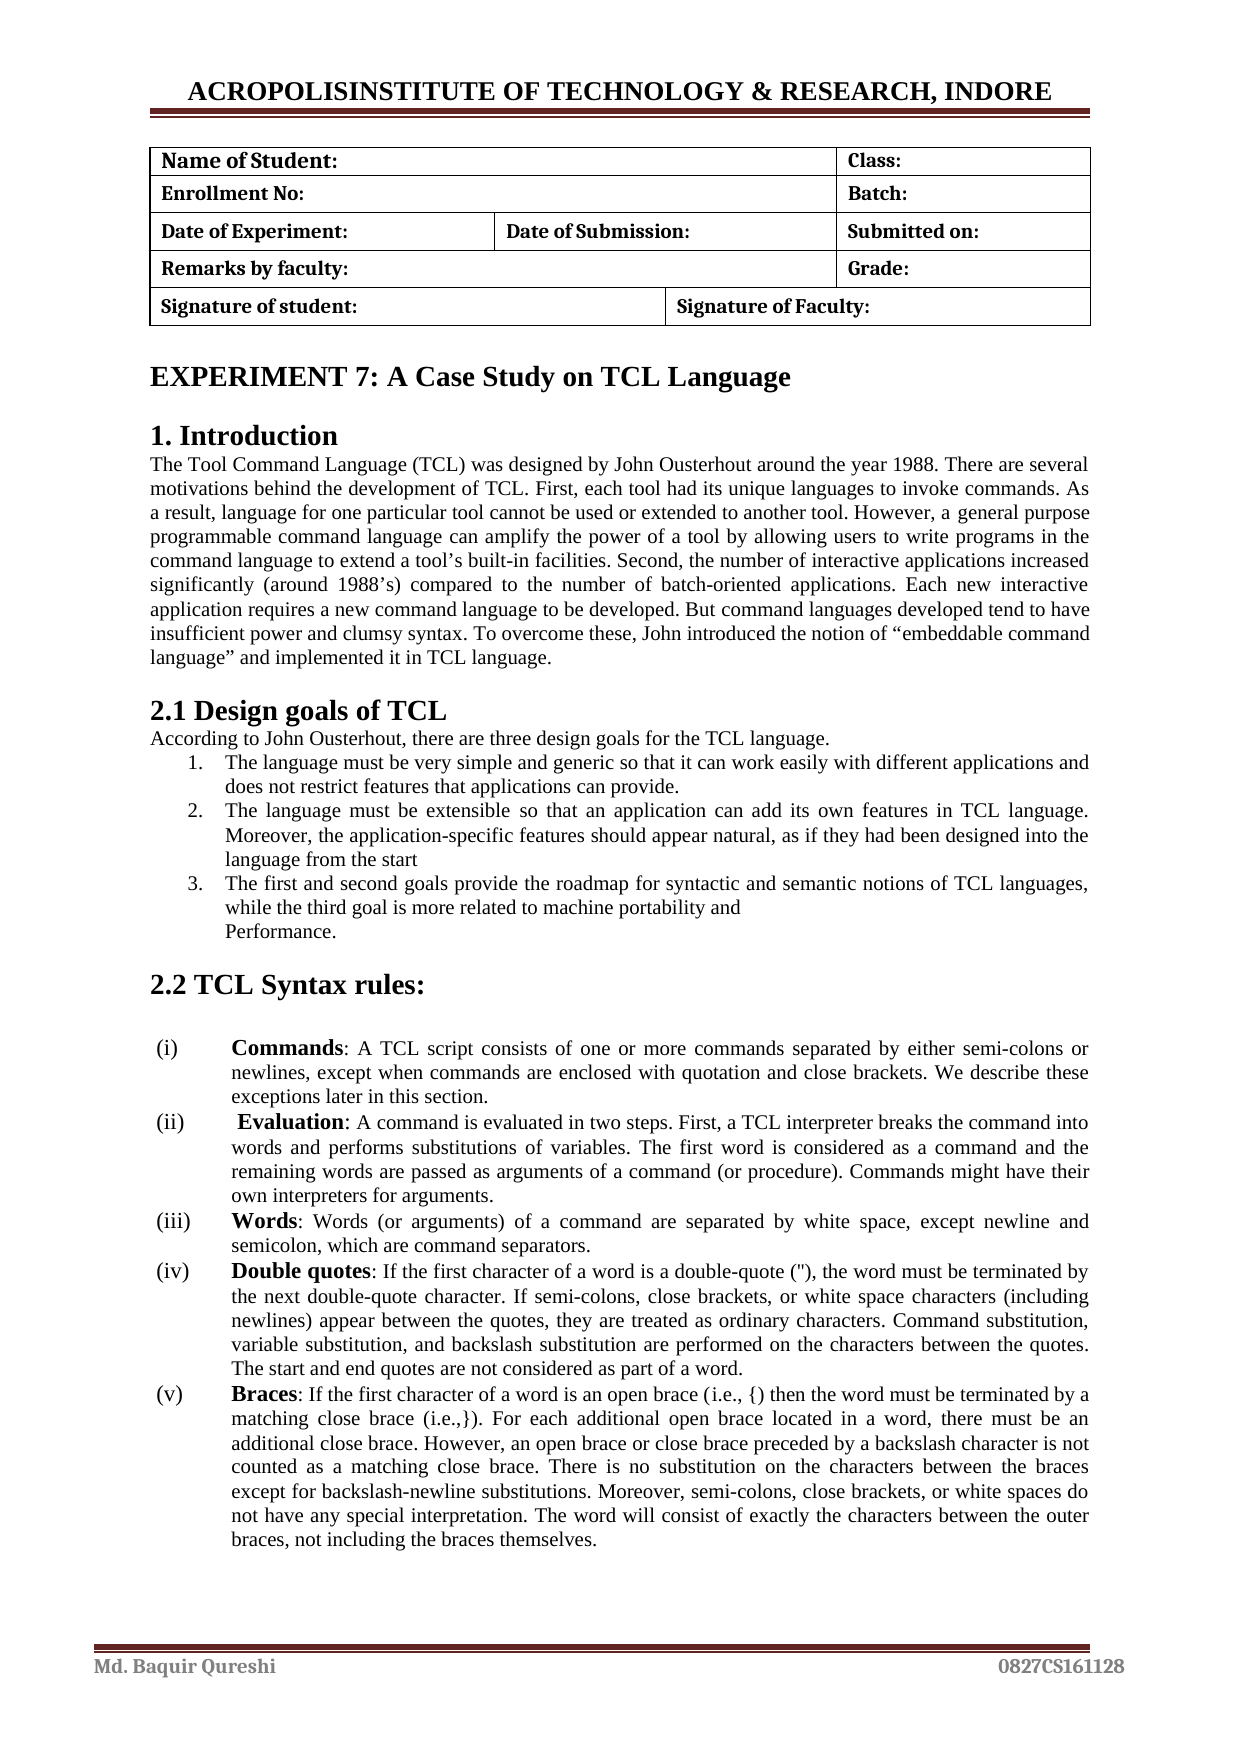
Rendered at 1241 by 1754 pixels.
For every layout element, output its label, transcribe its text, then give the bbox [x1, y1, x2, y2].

table_cell Signature of Faculty: [666, 288, 1090, 324]
text The Tool Command Language (TCL) was designed by John Ousterhout around the year 1988. There are several motivations behind the development of TCL. First, each tool had its unique languages to invoke commands. As a result, language for one particular tool cannot be used or extended to another tool. However, a general purpose programmable command language can amplify the power of a tool by allowing users to write programs in the command language to extend a tool’s built-in facilities. Second, the number of interactive applications increased significantly (around 1988’s) compared to the number of batch-oriented applications. Each new interactive application requires a new command language to be developed. But command languages developed tend to have insufficient power and clumsy syntax. To overcome these, John introduced the notion of “embeddable command language” and implemented it in TCL language. [150, 452, 1090, 669]
table_cell Enrollment No: [151, 176, 836, 212]
list Double quotes: If the first character of a word is a double-quote (''), the word must be terminated by the next double-quote character. If semi-colons, close brackets, or white space characters (including newlines) appear between the quotes, they are treated as ordinary characters. Command substitution, variable substitution, and backslash substitution are performed on the characters between the quotes. The start and end quotes are not considered as part of a word. [156, 1257, 1090, 1380]
table_cell Grade: [837, 251, 1090, 287]
list The language must be very simple and generic so that it can work easily with different applications and does not restrict features that applications can provide. [187, 750, 1090, 798]
table_cell Submitted on: [837, 213, 1090, 249]
text Performance. [150, 919, 1090, 943]
list Evaluation: A command is evaluated in two steps. First, a TCL interpreter breaks the command into words and performs substitutions of variables. The first word is considered as a command and the remaining words are passed as arguments of a command (or procedure). Commands might have their own interpreters for arguments. [156, 1108, 1090, 1207]
table_cell Date of Experiment: [151, 213, 494, 249]
list Braces: If the first character of a word is an open brace (i.e., {) then the word must be terminated by a matching close brace (i.e.,}). For each additional open brace located in a word, there must be an additional close brace. However, an open brace or close brace preceded by a backslash character is not counted as a matching close brace. There is no substitution on the characters between the braces except for backslash-newline substitutions. Moreover, semi-colons, close brackets, or white spaces do not have any special interpretation. The word will consist of exactly the characters between the outer braces, not including the braces themselves. [156, 1380, 1090, 1551]
list Words: Words (or arguments) of a command are separated by white space, except newline and semicolon, which are command separators. [156, 1207, 1090, 1257]
table_header Name of Student: [151, 148, 836, 174]
table_cell Date of Submission: [495, 213, 836, 249]
text 2.2 TCL Syntax rules: [150, 967, 1090, 1000]
table_cell Remarks by faculty: [151, 251, 836, 287]
text 2.1 Design goals of TCL [150, 693, 1090, 726]
text EXPERIMENT 7: A Case Study on TCL Language [150, 359, 1090, 393]
table_cell Batch: [837, 176, 1090, 212]
text 1. Introduction [150, 418, 1090, 452]
table_header Class: [837, 148, 1090, 174]
list Commands: A TCL script consists of one or more commands separated by either semi-colons or newlines, except when commands are enclosed with quotation and close brackets. We describe these exceptions later in this section. [156, 1034, 1090, 1108]
text According to John Ousterhout, there are three design goals for the TCL language. [150, 726, 1090, 750]
list The language must be extensible so that an application can add its own features in TCL language. Moreover, the application-specific features should appear natural, as if they had been designed into the language from the start [187, 798, 1090, 871]
table_cell Signature of student: [151, 288, 665, 324]
list The first and second goals provide the roadmap for syntactic and semantic notions of TCL languages, while the third goal is more related to machine portability and [187, 871, 1090, 919]
